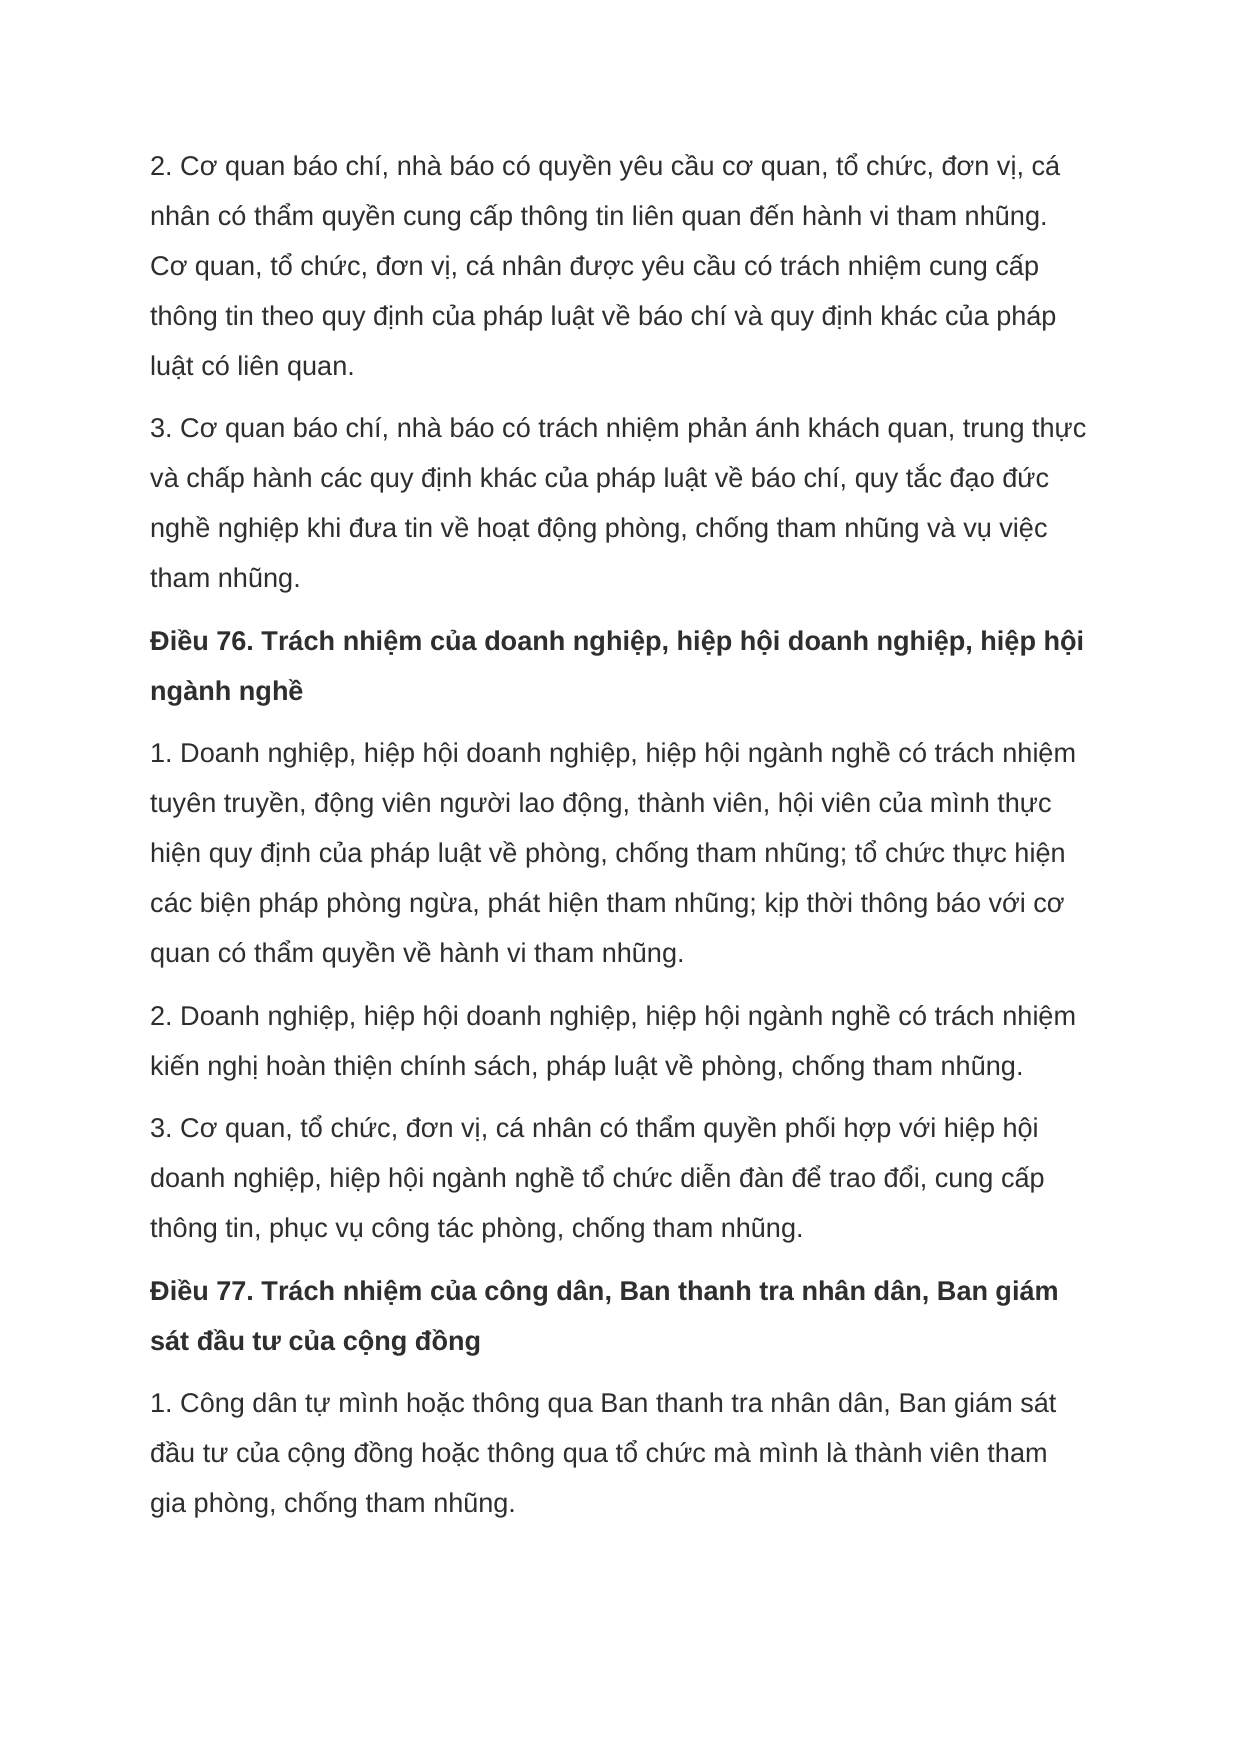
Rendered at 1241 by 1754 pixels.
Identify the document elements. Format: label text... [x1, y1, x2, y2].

text 1. Công dân tự mình hoặc thông qua Ban thanh tra nhân dân, Ban giám sát đầu tư của cộng đồng hoặc thông qua tổ chức mà mình là thành viên tham gia phòng, chống tham nhũng. [150, 1387, 1090, 1519]
text 3. Cơ quan báo chí, nhà báo có trách nhiệm phản ánh khách quan, trung thực và chấp hành các quy định khác của pháp luật về báo chí, quy tắc đạo đức nghề nghiệp khi đưa tin về hoạt động phòng, chống tham nhũng và vụ việc tham nhũng. [150, 412, 1090, 594]
text 1. Doanh nghiệp, hiệp hội doanh nghiệp, hiệp hội ngành nghề có trách nhiệm tuyên truyền, động viên người lao động, thành viên, hội viên của mình thực hiện quy định của pháp luật về phòng, chống tham nhũng; tổ chức thực hiện các biện pháp phòng ngừa, phát hiện tham nhũng; kịp thời thông báo với cơ quan có thẩm quyền về hành vi tham nhũng. [150, 737, 1090, 969]
text 3. Cơ quan, tổ chức, đơn vị, cá nhân có thẩm quyền phối hợp với hiệp hội doanh nghiệp, hiệp hội ngành nghề tổ chức diễn đàn để trao đổi, cung cấp thông tin, phục vụ công tác phòng, chống tham nhũng. [150, 1112, 1090, 1244]
text Điều 76. Trách nhiệm của doanh nghiệp, hiệp hội doanh nghiệp, hiệp hội ngành nghề [150, 625, 1090, 706]
text 2. Cơ quan báo chí, nhà báo có quyền yêu cầu cơ quan, tổ chức, đơn vị, cá nhân có thẩm quyền cung cấp thông tin liên quan đến hành vi tham nhũng. Cơ quan, tổ chức, đơn vị, cá nhân được yêu cầu có trách nhiệm cung cấp thông tin theo quy định của pháp luật về báo chí và quy định khác của pháp luật có liên quan. [150, 150, 1090, 381]
text Điều 77. Trách nhiệm của công dân, Ban thanh tra nhân dân, Ban giám sát đầu tư của cộng đồng [150, 1275, 1090, 1356]
text 2. Doanh nghiệp, hiệp hội doanh nghiệp, hiệp hội ngành nghề có trách nhiệm kiến nghị hoàn thiện chính sách, pháp luật về phòng, chống tham nhũng. [150, 1000, 1090, 1081]
